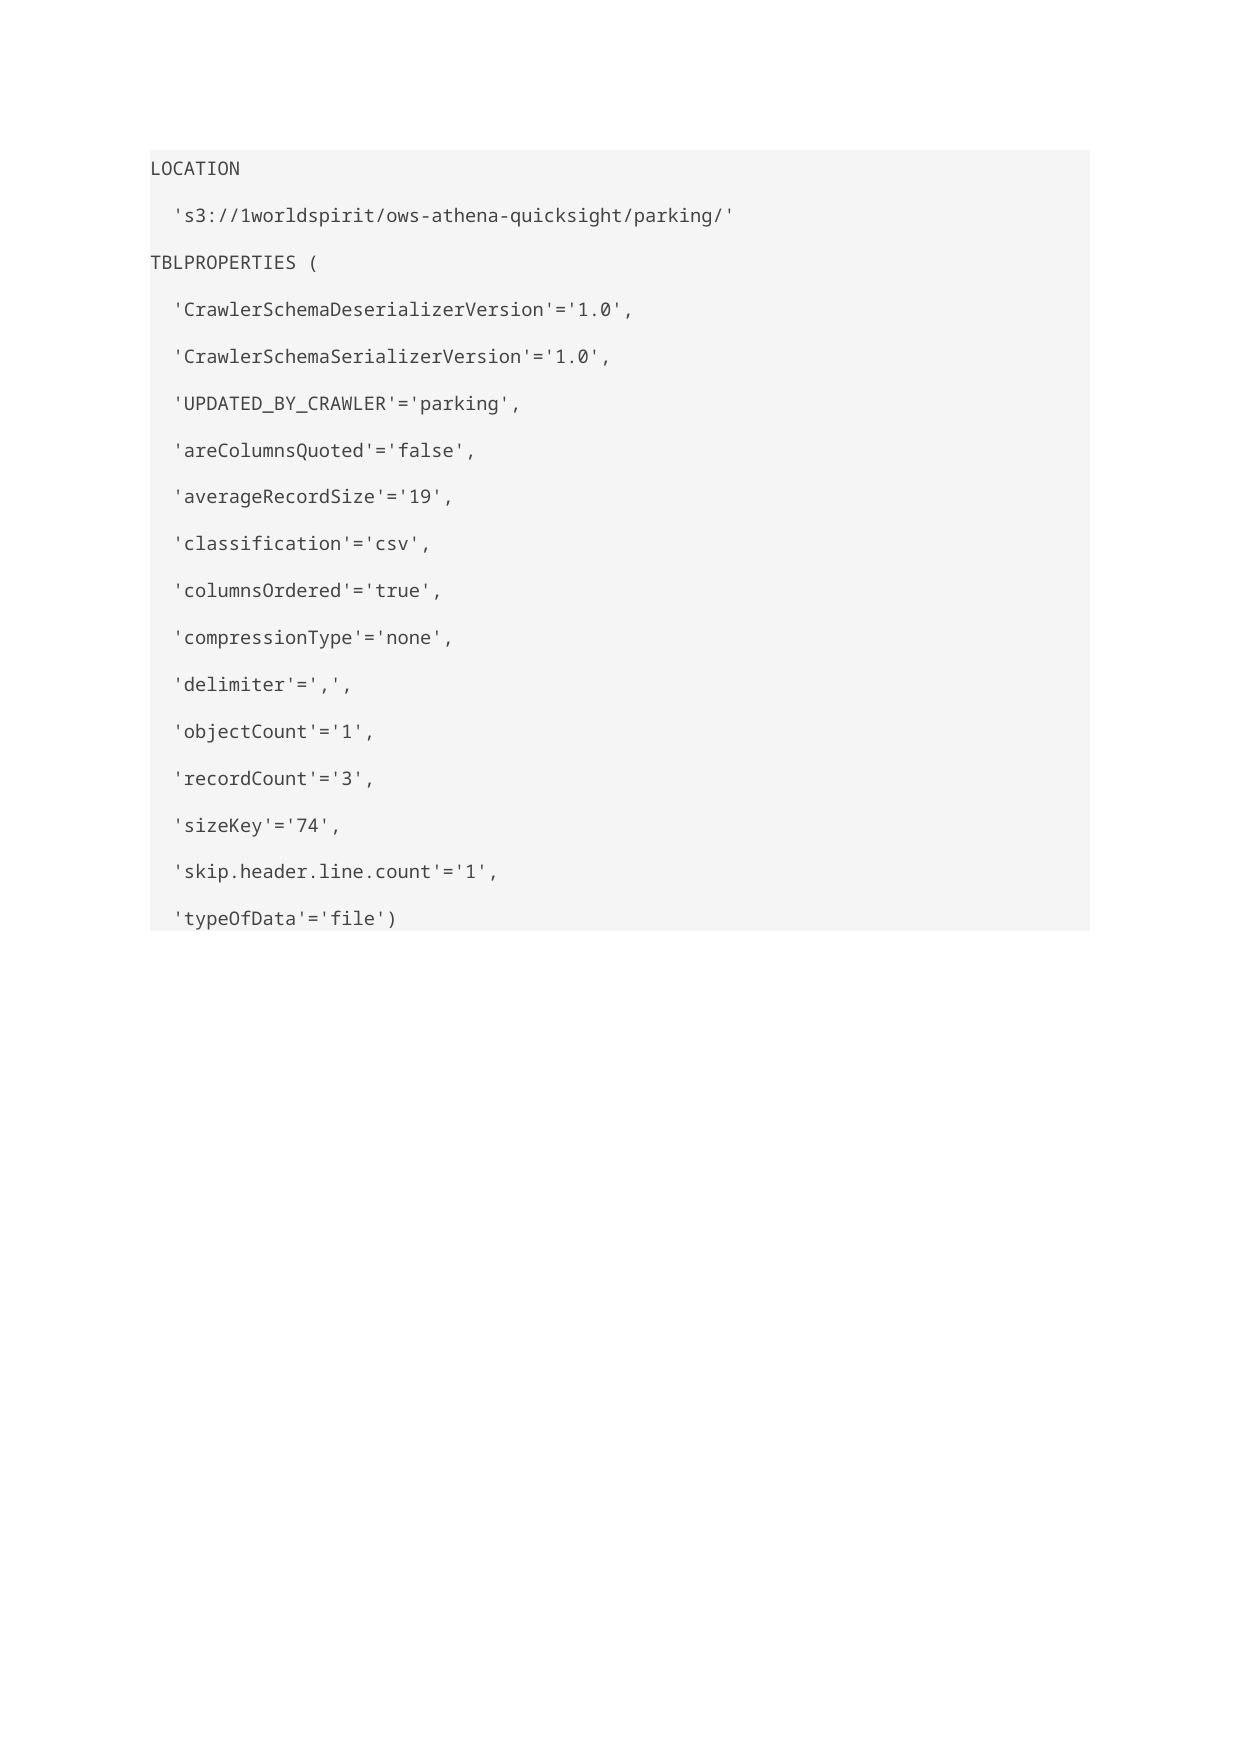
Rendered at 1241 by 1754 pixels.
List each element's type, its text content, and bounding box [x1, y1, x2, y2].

text 'sizeKey'='74', [150, 806, 1090, 837]
text 'CrawlerSchemaSerializerVersion'='1.0', [150, 337, 1090, 369]
text LOCATION [150, 150, 1090, 181]
text 'classification'='csv', [150, 525, 1090, 556]
text 'columnsOrdered'='true', [150, 572, 1090, 603]
text TBLPROPERTIES ( [150, 244, 1090, 275]
text 'averageRecordSize'='19', [150, 478, 1090, 509]
text 's3://1worldspirit/ows-athena-quicksight/parking/' [150, 197, 1090, 228]
text 'typeOfData'='file') [150, 900, 1090, 931]
text 'CrawlerSchemaDeserializerVersion'='1.0', [150, 291, 1090, 322]
text 'delimiter'=',', [150, 666, 1090, 697]
text 'compressionType'='none', [150, 619, 1090, 650]
text 'recordCount'='3', [150, 759, 1090, 791]
text 'areColumnsQuoted'='false', [150, 431, 1090, 462]
text 'UPDATED_BY_CRAWLER'='parking', [150, 384, 1090, 416]
text 'skip.header.line.count'='1', [150, 853, 1090, 884]
text 'objectCount'='1', [150, 712, 1090, 744]
